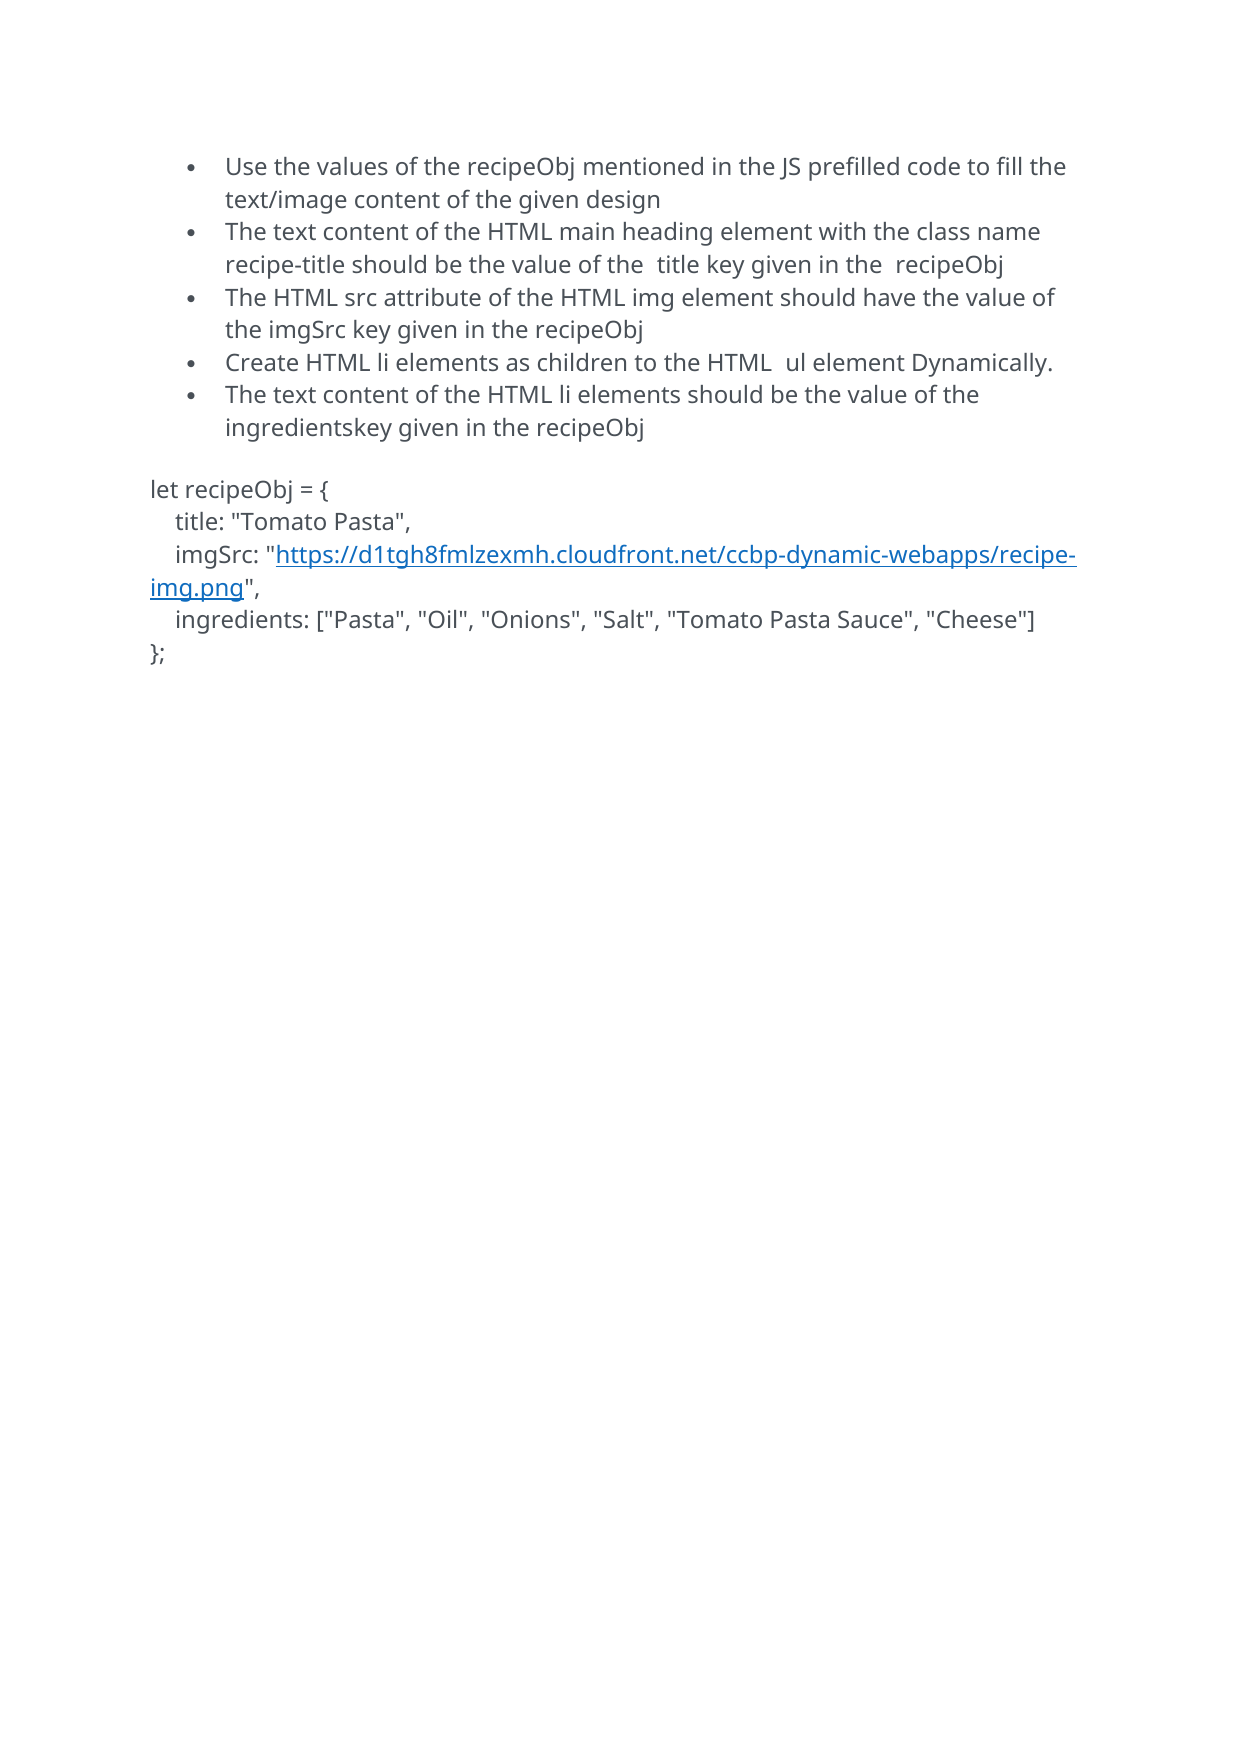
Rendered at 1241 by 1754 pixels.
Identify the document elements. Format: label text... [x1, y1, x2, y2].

list The text content of the HTML li elements should be the value of the ingredientskey given in the recipeObj [187, 378, 1090, 443]
text let recipeObj = { title: "Tomato Pasta", imgSrc: "https://d1tgh8fmlzexmh.cloudfront.net/ccbp-dynamic-webapps/recipe-img.png", ingredients: ["Pasta", "Oil", "Onions", "Salt", "Tomato Pasta Sauce", "Cheese"] }; [150, 473, 1090, 696]
list Create HTML li elements as children to the HTML ul element Dynamically. [187, 346, 1090, 378]
list Use the values of the recipeObj mentioned in the JS prefilled code to fill the text/image content of the given design [187, 150, 1090, 215]
list The HTML src attribute of the HTML img element should have the value of the imgSrc key given in the recipeObj [187, 280, 1090, 346]
list The text content of the HTML main heading element with the class name recipe-title should be the value of the title key given in the recipeObj [187, 215, 1090, 280]
